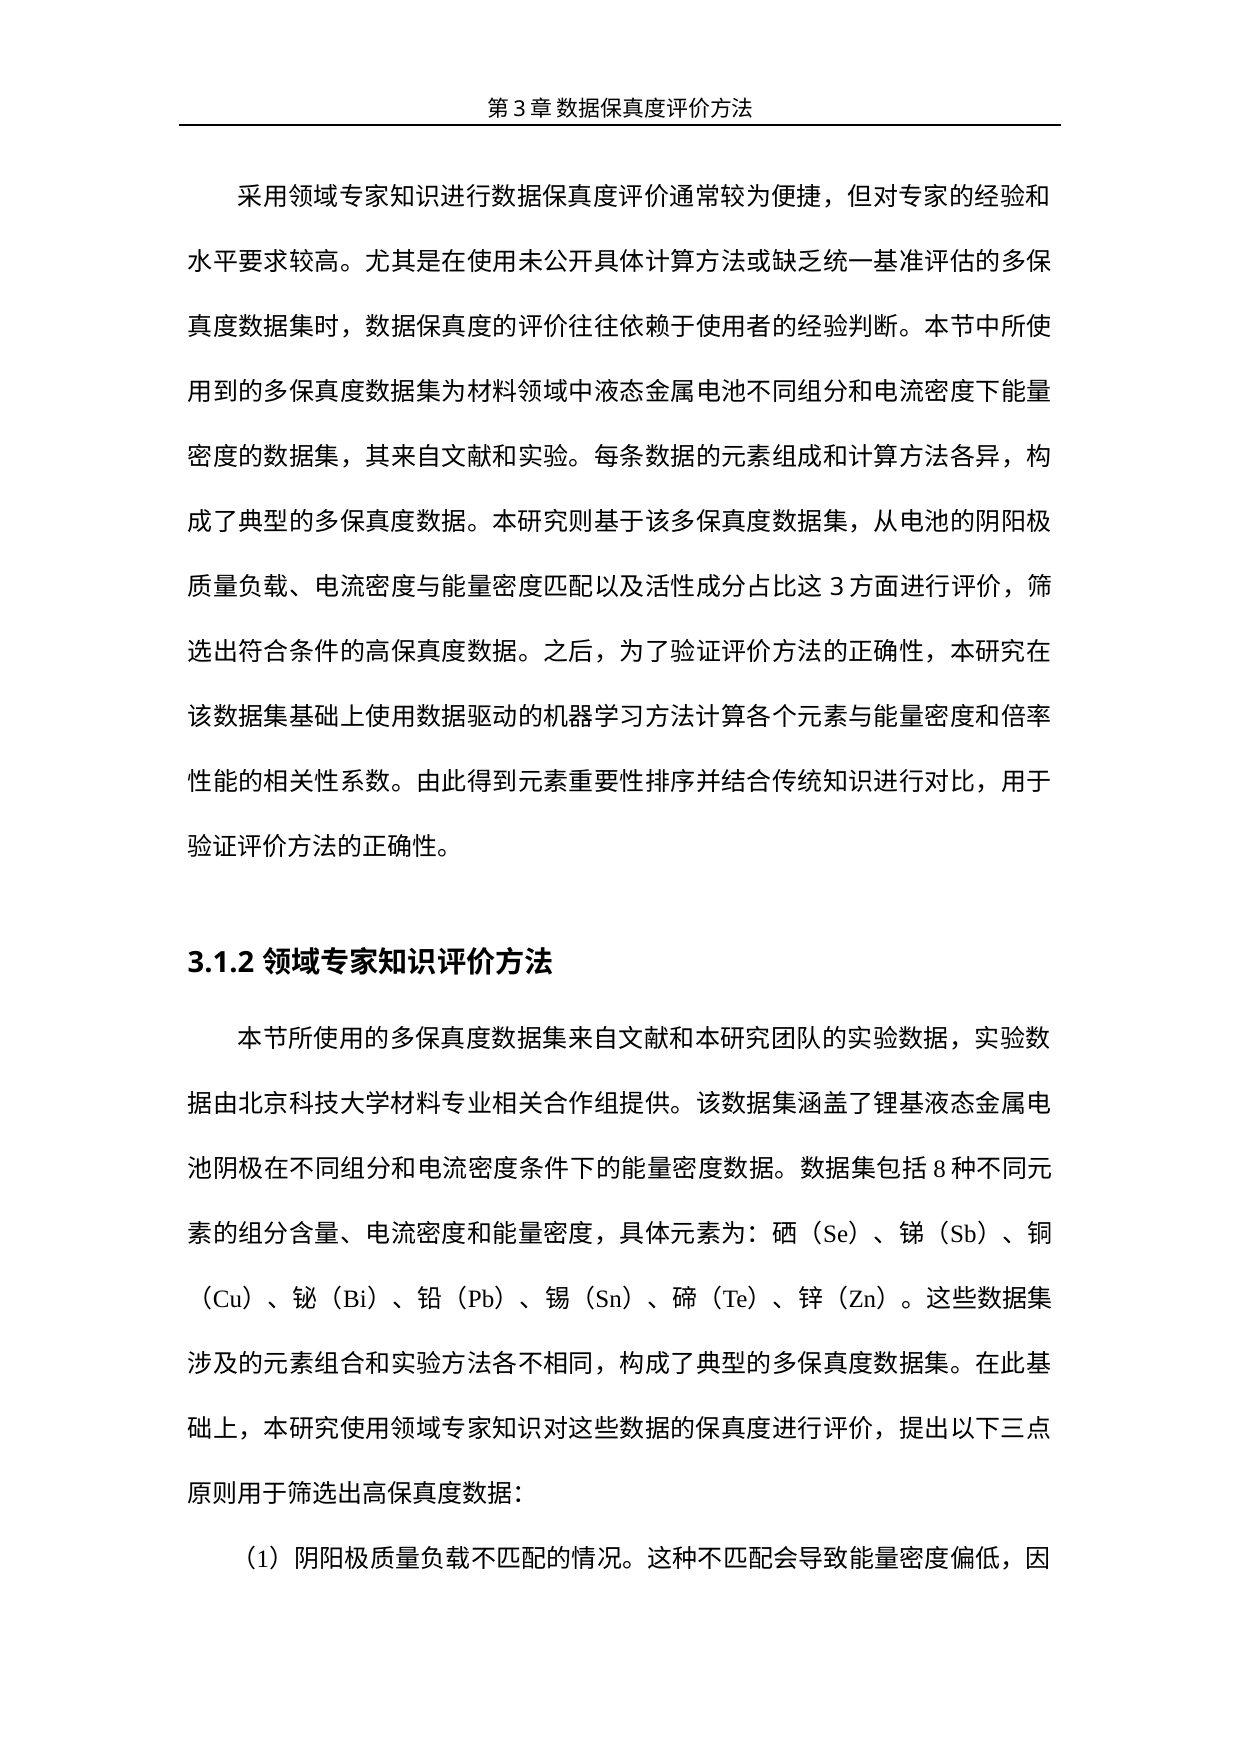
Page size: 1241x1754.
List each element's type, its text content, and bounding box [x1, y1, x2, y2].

text 3.1.2 领域专家知识评价方法 [187, 927, 1053, 992]
text 本节所使用的多保真度数据集来自文献和本研究团队的实验数据，实验数据由北京科技大学材料专业相关合作组提供。该数据集涵盖了锂基液态金属电池阴极在不同组分和电流密度条件下的能量密度数据。数据集包括8种不同元素的组分含量、电流密度和能量密度，具体元素为：硒（Se）、锑（Sb）、铜（Cu）、铋（Bi）、铅（Pb）、锡（Sn）、碲（Te）、锌（Zn）。这些数据集涉及的元素组合和实验方法各不相同，构成了典型的多保真度数据集。在此基础上，本研究使用领域专家知识对这些数据的保真度进行评价，提出以下三点原则用于筛选出高保真度数据： [187, 1004, 1053, 1524]
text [187, 1524, 1053, 1589]
text 采用领域专家知识进行数据保真度评价通常较为便捷，但对专家的经验和水平要求较高。尤其是在使用未公开具体计算方法或缺乏统一基准评估的多保真度数据集时，数据保真度的评价往往依赖于使用者的经验判断。本节中所使用到的多保真度数据集为材料领域中液态金属电池不同组分和电流密度下能量密度的数据集，其来自文献和实验。每条数据的元素组成和计算方法各异，构成了典型的多保真度数据。本研究则基于该多保真度数据集，从电池的阴阳极质量负载、电流密度与能量密度匹配以及活性成分占比这3方面进行评价，筛选出符合条件的高保真度数据。之后，为了验证评价方法的正确性，本研究在该数据集基础上使用数据驱动的机器学习方法计算各个元素与能量密度和倍率性能的相关性系数。由此得到元素重要性排序并结合传统知识进行对比，用于验证评价方法的正确性。 [187, 162, 1053, 877]
